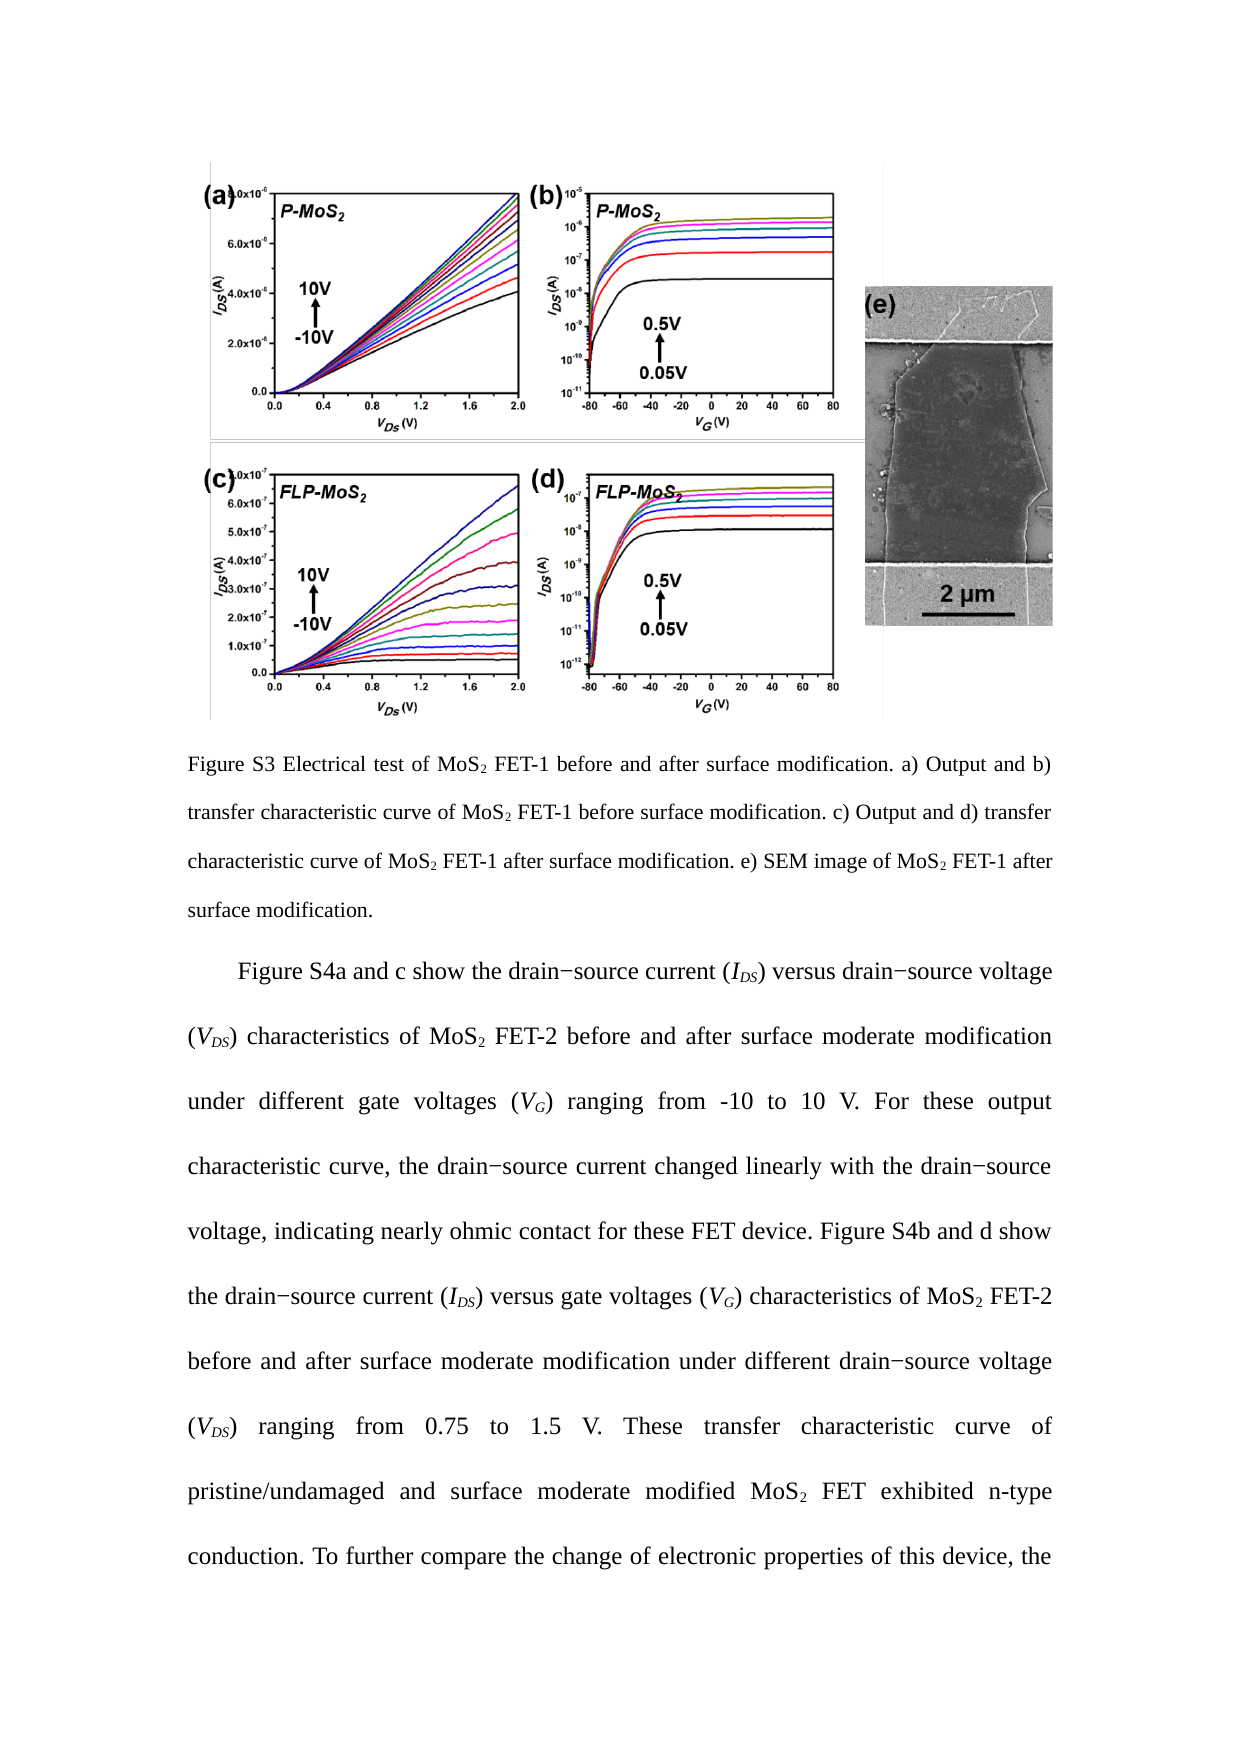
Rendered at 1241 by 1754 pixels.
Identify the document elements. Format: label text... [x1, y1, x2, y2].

picture [187, 162, 1053, 720]
text Figure S3 Electrical test of MoS2 FET-1 before and after surface modification. a) Output and b) transfer characteristic curve of MoS2 FET-1 before surface modification. c) Output and d) transfer characteristic curve of MoS2 FET-1 after surface modification. e) SEM image of MoS2 FET-1 after surface modification. [187, 747, 1053, 926]
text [187, 954, 1053, 1572]
